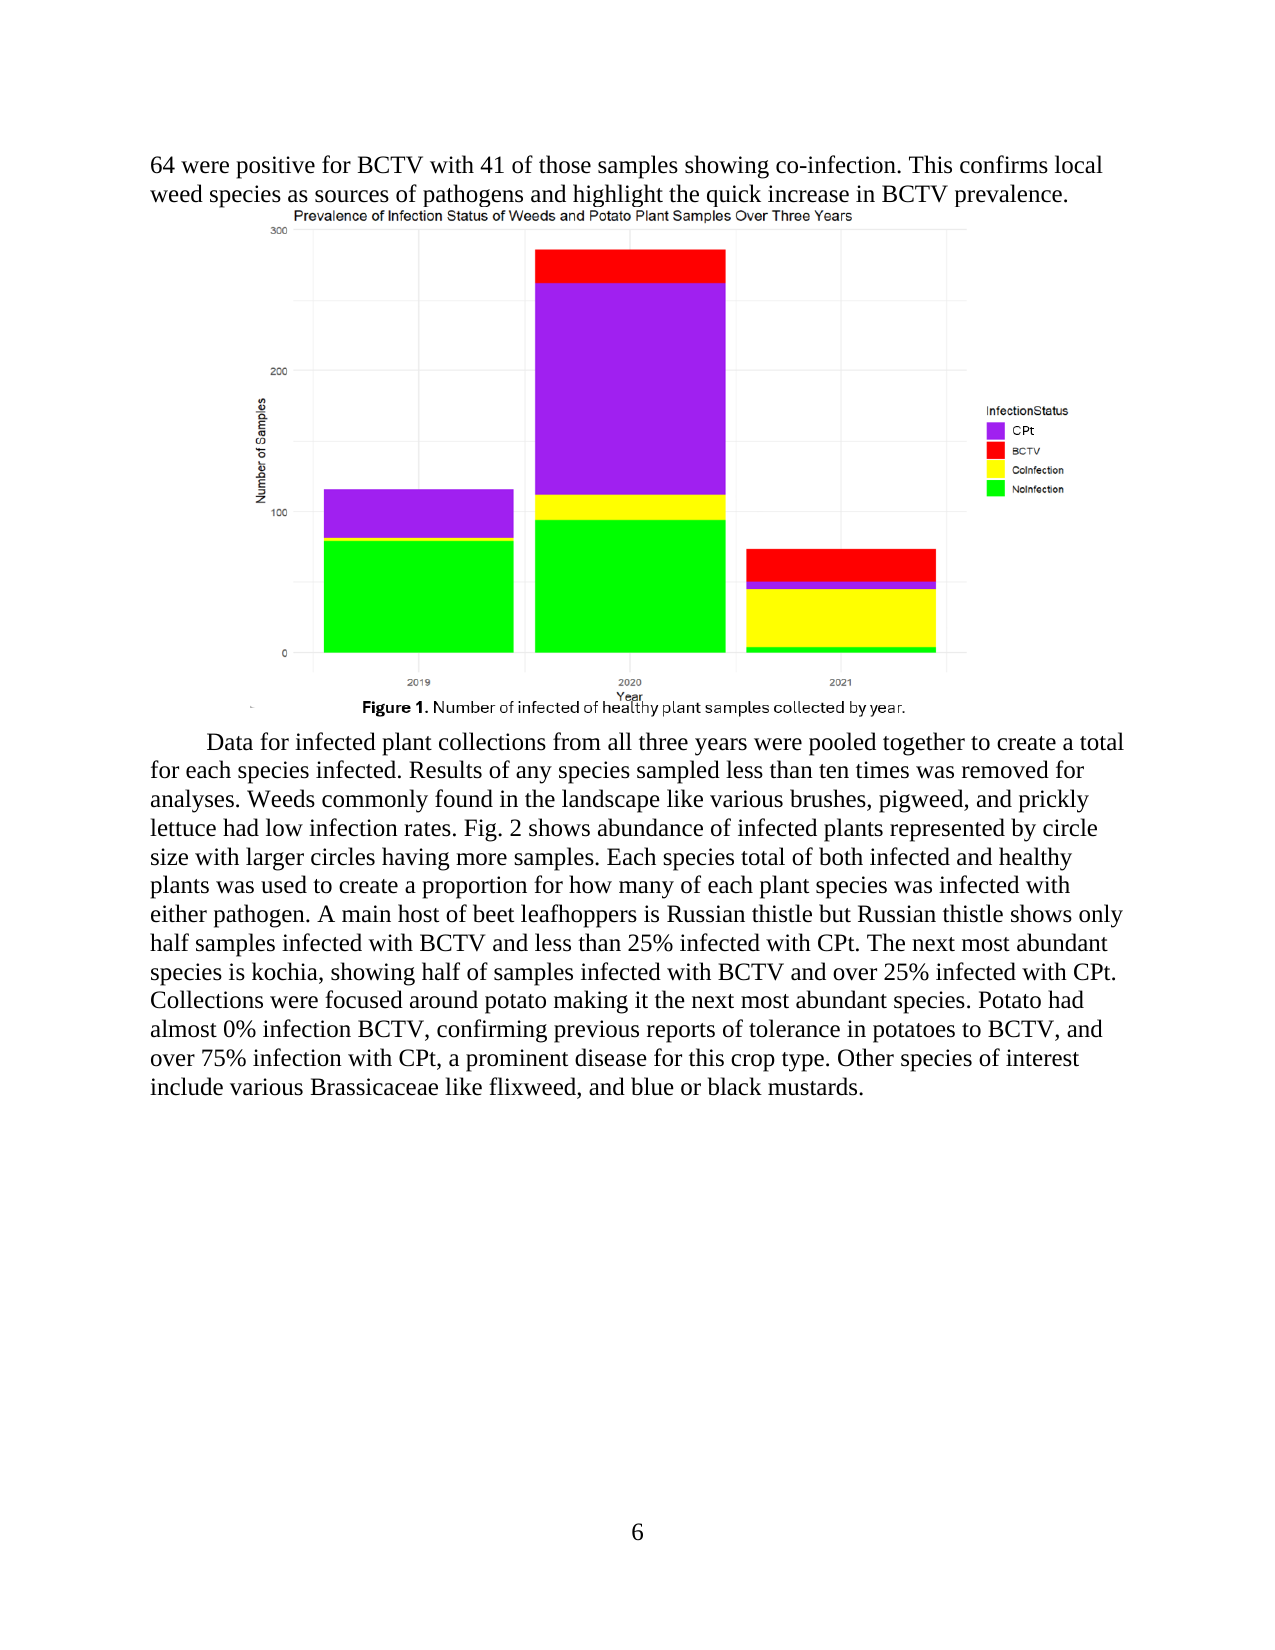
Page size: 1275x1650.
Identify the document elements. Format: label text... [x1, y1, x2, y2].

text Data for infected plant collections from all three years were pooled together to create a total for each species infected. Results of any species sampled less than ten times was removed for analyses. Weeds commonly found in the landscape like various brushes, pigweed, and prickly lettuce had low infection rates. Fig. 2 shows abundance of infected plants represented by circle size with larger circles having more samples. Each species total of both infected and healthy plants was used to create a proportion for how many of each plant species was infected with either pathogen. A main host of beet leafhoppers is Russian thistle but Russian thistle shows only half samples infected with BCTV and less than 25% infected with CPt. The next most abundant species is kochia, showing half of samples infected with BCTV and over 25% infected with CPt. Collections were focused around potato making it the next most abundant species. Potato had almost 0% infection BCTV, confirming previous reports of tolerance in potatoes to BCTV, and over 75% infection with CPt, a prominent disease for this crop type. Other species of interest include various Brassicaceae like flixweed, and blue or black mustards. [150, 727, 1125, 1100]
picture [250, 207, 1082, 727]
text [150, 150, 1125, 207]
